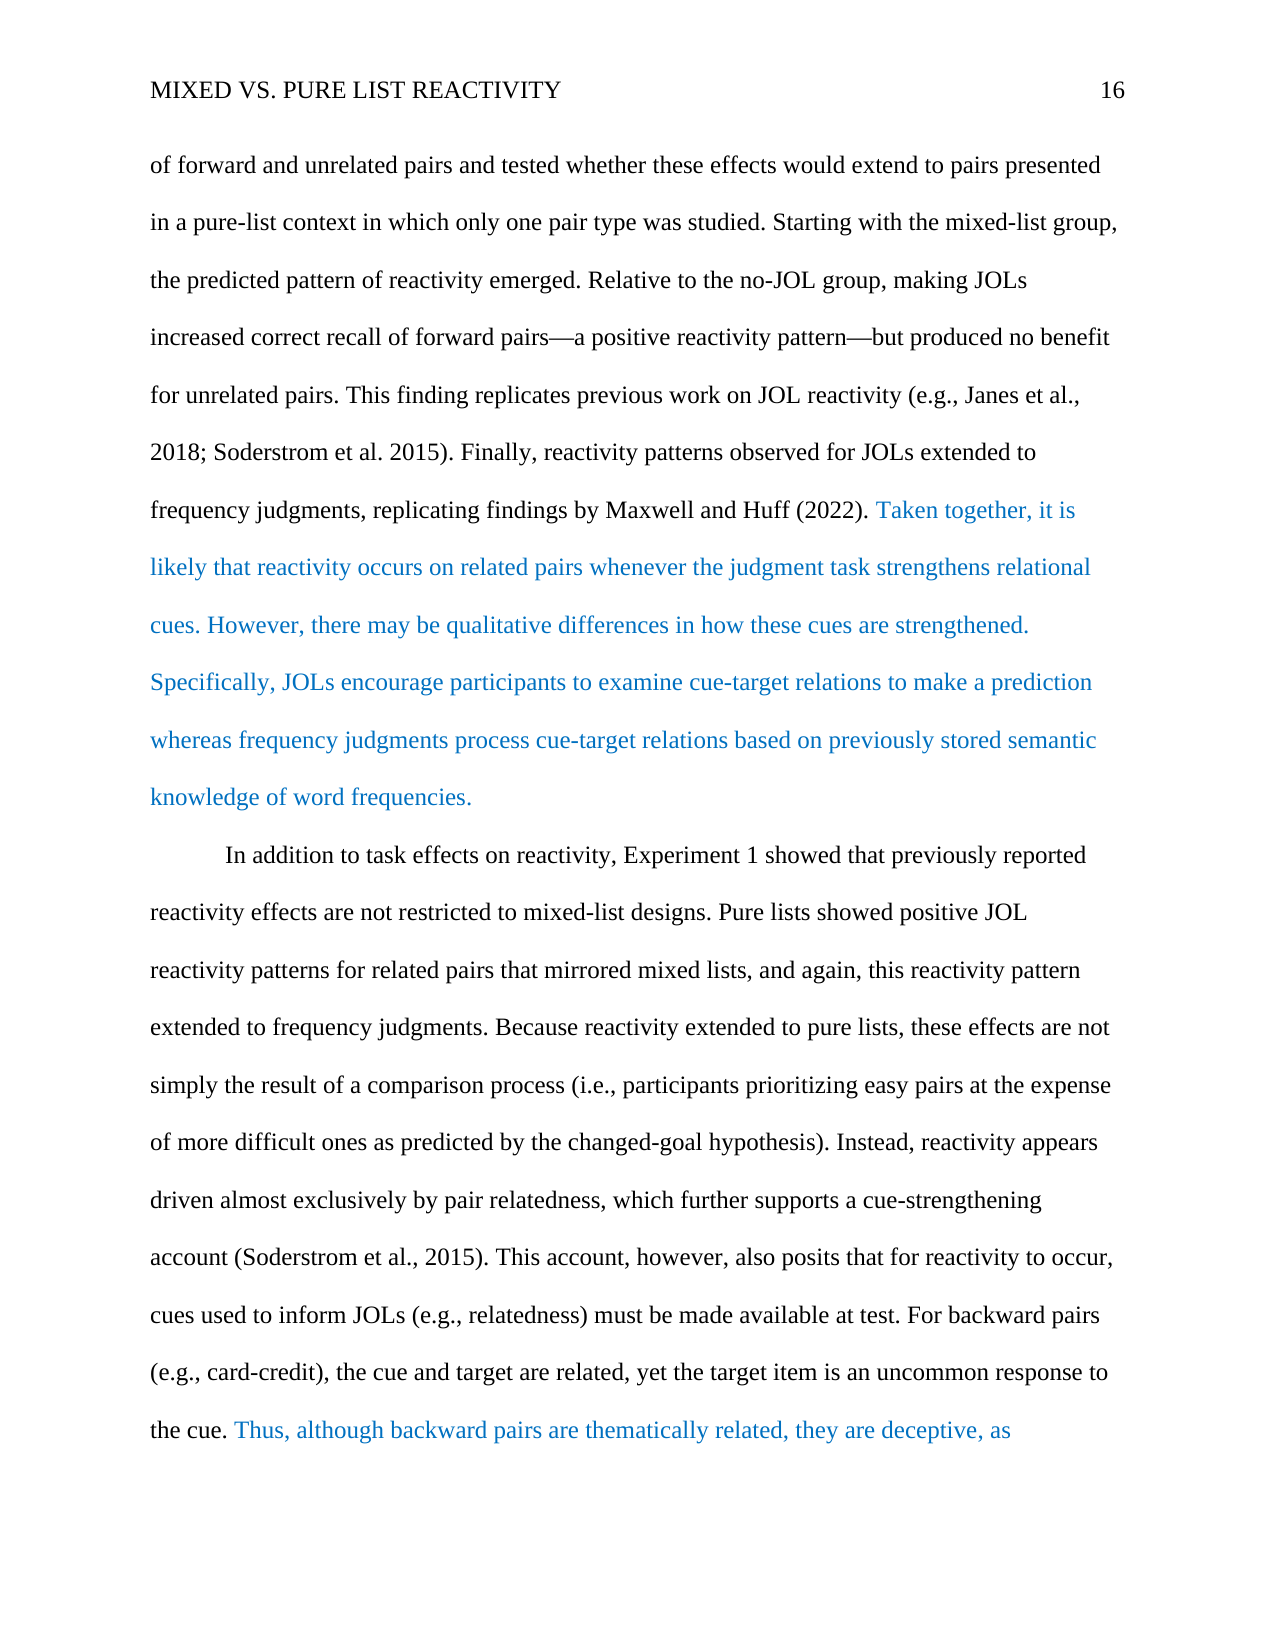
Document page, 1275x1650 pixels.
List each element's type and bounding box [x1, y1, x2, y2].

text [150, 150, 1125, 811]
text [150, 840, 1125, 1444]
